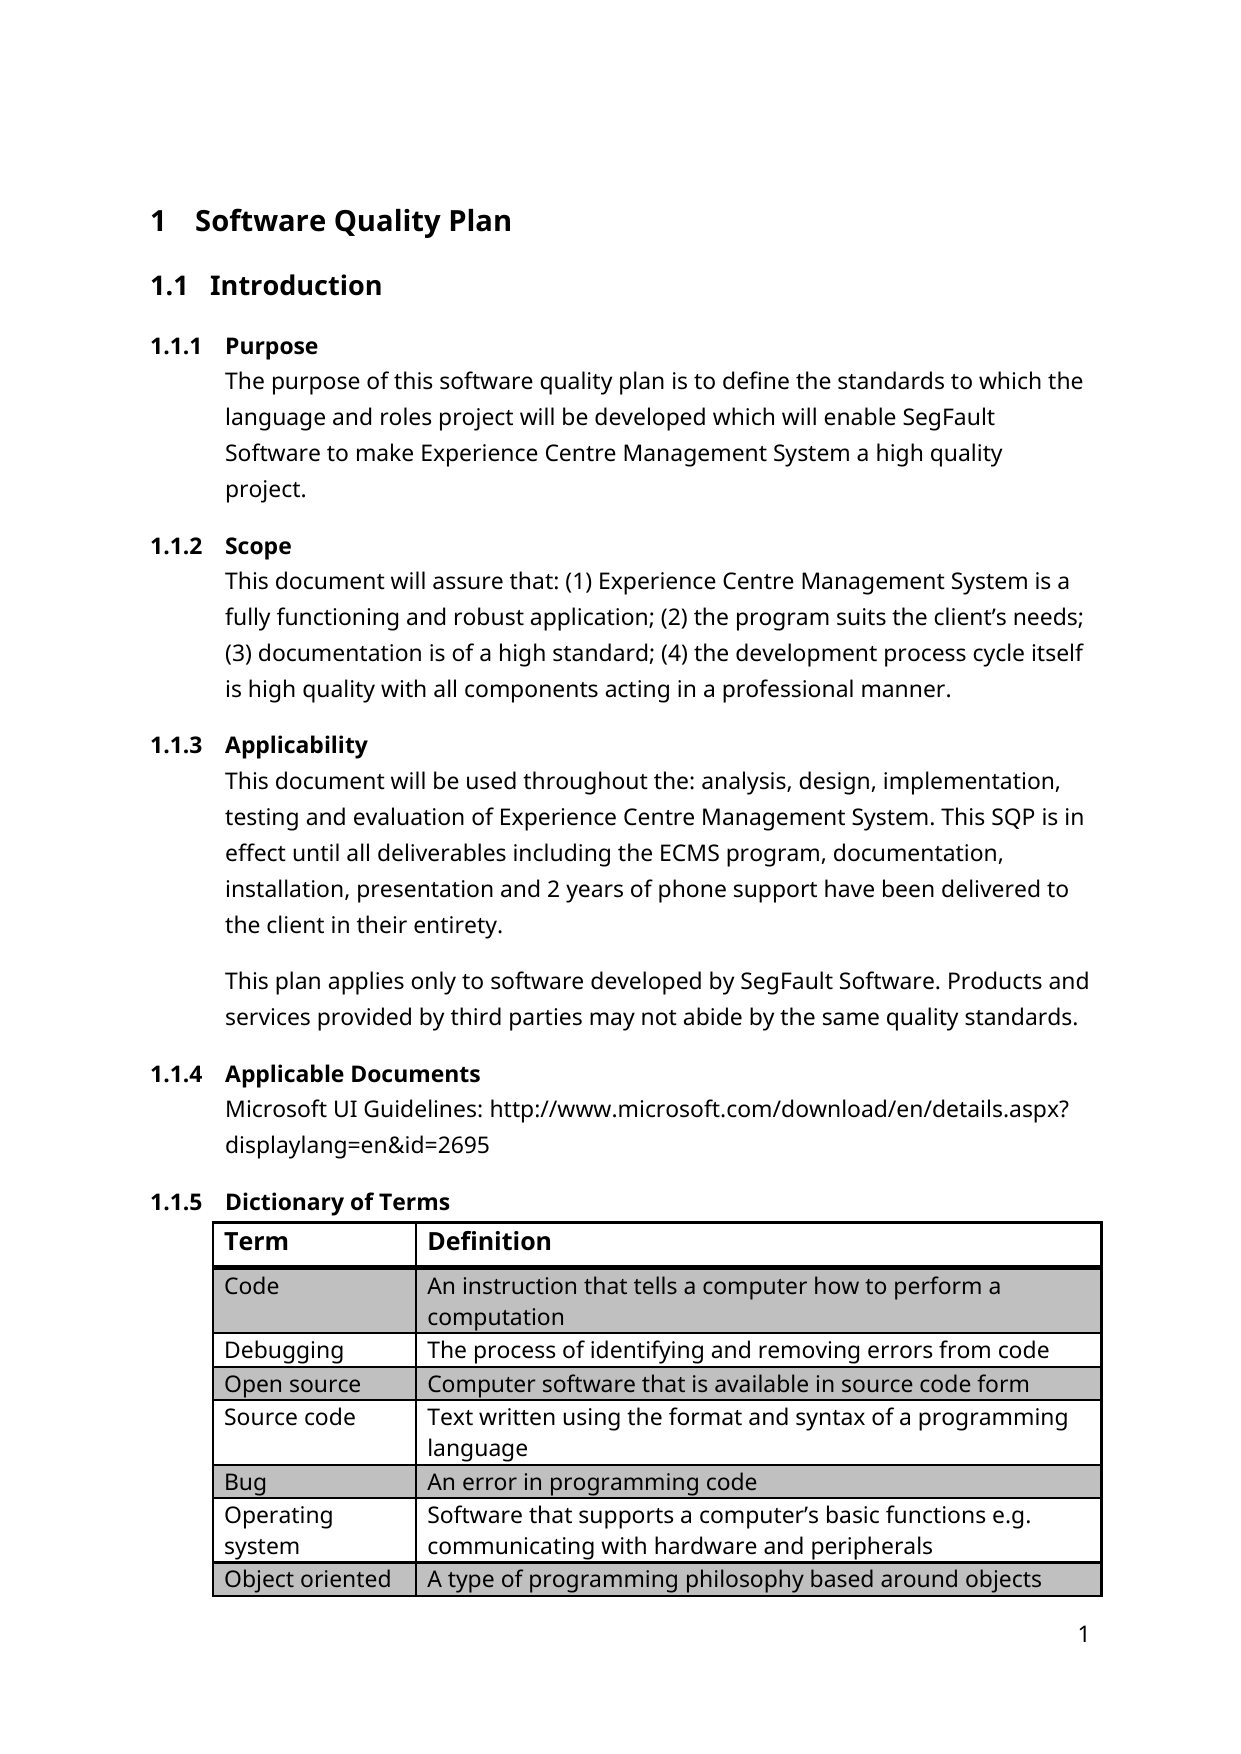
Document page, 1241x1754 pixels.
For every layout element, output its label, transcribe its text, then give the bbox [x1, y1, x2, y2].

table_cell A type of programming philosophy based around objects [417, 1564, 1100, 1595]
text The purpose of this software quality plan is to define the standards to which the language and roles project will be developed which will enable SegFault Software to make Experience Centre Management System a high quality project. [225, 365, 1090, 504]
text This plan applies only to software developed by SegFault Software. Products and services provided by third parties may not abide by the same quality standards. [225, 965, 1090, 1032]
table_cell Code [214, 1270, 415, 1332]
table_cell Computer software that is available in source code form [417, 1368, 1100, 1399]
table_cell Object oriented [214, 1564, 415, 1595]
table_header Term [214, 1224, 415, 1265]
text This document will be used throughout the: analysis, design, implementation, testing and evaluation of Experience Centre Management System. This SQP is in effect until all deliverables including the ECMS program, documentation, installation, presentation and 2 years of phone support have been delivered to the client in their entirety. [225, 765, 1090, 940]
text This document will assure that: (1) Experience Centre Management System is a fully functioning and robust application; (2) the program suits the client’s needs; (3) documentation is of a high standard; (4) the development process cycle itself is high quality with all components acting in a professional manner. [225, 565, 1090, 704]
table_cell The process of identifying and removing errors from code [417, 1334, 1100, 1366]
table_cell Source code [214, 1401, 415, 1463]
table_cell Open source [214, 1368, 415, 1399]
subtitle Purpose [150, 330, 1090, 361]
table_cell Bug [214, 1466, 415, 1497]
table_cell Debugging [214, 1334, 415, 1366]
text Microsoft UI Guidelines: http://www.microsoft.com/download/en/details.aspx?displaylang=en&id=2695 [225, 1093, 1090, 1161]
table_cell An instruction that tells a computer how to perform a computation [417, 1270, 1100, 1332]
table_cell An error in programming code [417, 1466, 1100, 1497]
subtitle Dictionary of Terms [150, 1186, 1090, 1217]
subtitle Applicability [150, 729, 1090, 761]
table_cell Text written using the format and syntax of a programming language [417, 1401, 1100, 1463]
subtitle Scope [150, 529, 1090, 561]
subtitle Software Quality Plan [150, 200, 1090, 240]
table_header Definition [417, 1224, 1100, 1265]
table_cell Operating system [214, 1499, 415, 1561]
table_cell Software that supports a computer’s basic functions e.g. communicating with hardware and peripherals [417, 1499, 1100, 1561]
subtitle Applicable Documents [150, 1058, 1090, 1089]
subtitle Introduction [150, 266, 1090, 303]
